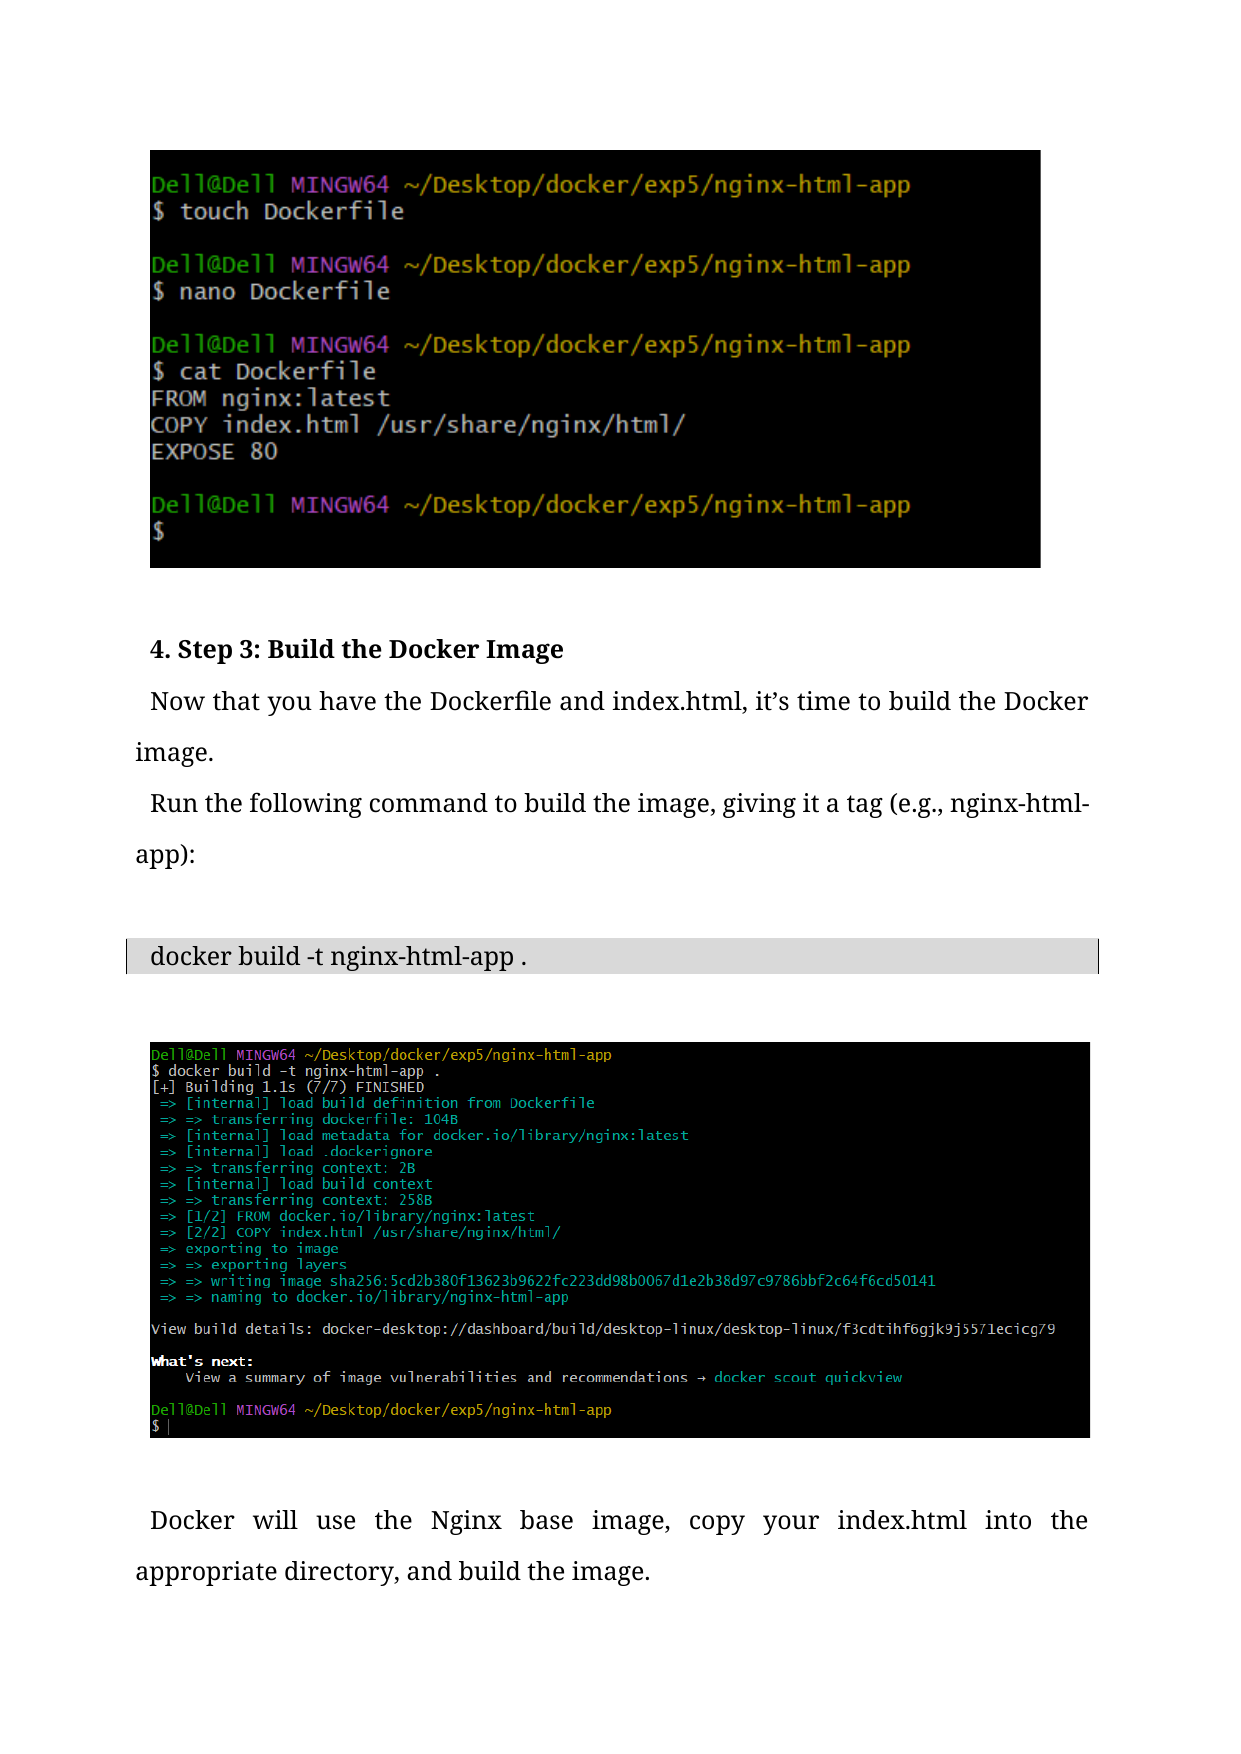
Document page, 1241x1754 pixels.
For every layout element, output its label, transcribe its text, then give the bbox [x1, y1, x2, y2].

text Now that you have the Dockerfile and index.html, it’s time to build the Docker image. [135, 683, 1090, 768]
text Docker will use the Nginx base image, copy your index.html into the appropriate directory, and build the image. [135, 1502, 1090, 1587]
picture [150, 1042, 1091, 1438]
text docker build -t nginx-html-app . [126, 938, 1098, 974]
picture [150, 150, 1041, 568]
text 4. Step 3: Build the Docker Image [135, 632, 1090, 666]
text Run the following command to build the image, giving it a tag (e.g., nginx-html-app): [135, 785, 1090, 870]
